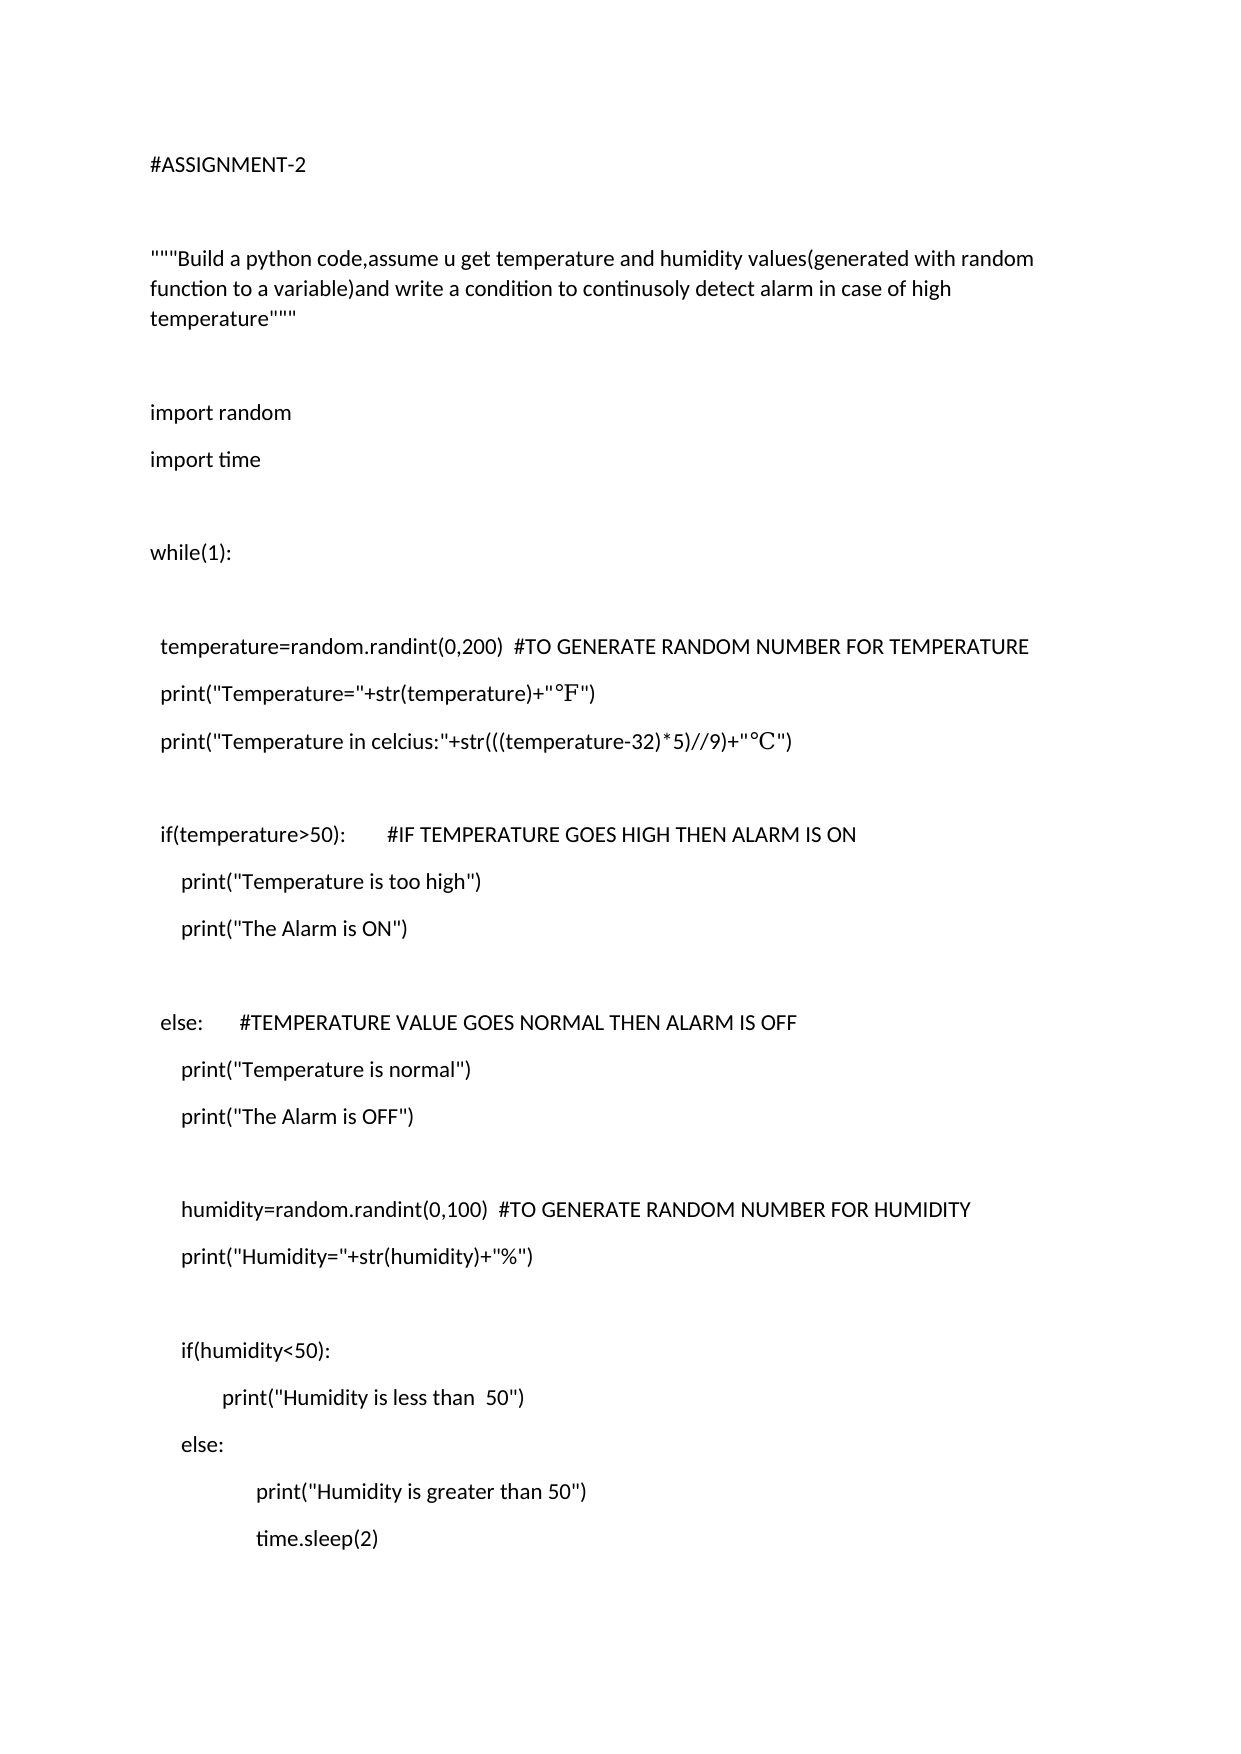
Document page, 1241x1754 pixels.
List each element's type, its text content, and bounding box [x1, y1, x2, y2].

text print("The Alarm is ON") [150, 914, 1090, 942]
text print("Temperature in celcius:"+str(((temperature-32)*5)//9)+"℃") [150, 726, 1090, 755]
text else: #TEMPERATURE VALUE GOES NORMAL THEN ALARM IS OFF [150, 1008, 1090, 1036]
text humidity=random.randint(0,100) #TO GENERATE RANDOM NUMBER FOR HUMIDITY [150, 1196, 1090, 1224]
text print("The Alarm is OFF") [150, 1102, 1090, 1130]
text """Build a python code,assume u get temperature and humidity values(generated with random function to a variable)and write a condition to continusoly detect alarm in case of high temperature""" [150, 244, 1090, 332]
text print("Humidity="+str(humidity)+"%") [150, 1242, 1090, 1271]
text time.sleep(2) [150, 1524, 1090, 1552]
text temperature=random.randint(0,200) #TO GENERATE RANDOM NUMBER FOR TEMPERATURE [150, 632, 1090, 660]
text while(1): [150, 538, 1090, 567]
text print("Temperature is normal") [150, 1055, 1090, 1083]
text import time [150, 445, 1090, 473]
text print("Humidity is less than 50") [150, 1383, 1090, 1411]
text else: [150, 1430, 1090, 1458]
text if(temperature>50): #IF TEMPERATURE GOES HIGH THEN ALARM IS ON [150, 821, 1090, 849]
text print("Humidity is greater than 50") [150, 1477, 1090, 1505]
text import random [150, 398, 1090, 426]
text print("Temperature is too high") [150, 867, 1090, 896]
text print("Temperature="+str(temperature)+"℉") [150, 679, 1090, 708]
text #ASSIGNMENT-2 [150, 150, 1090, 178]
text if(humidity<50): [150, 1336, 1090, 1364]
